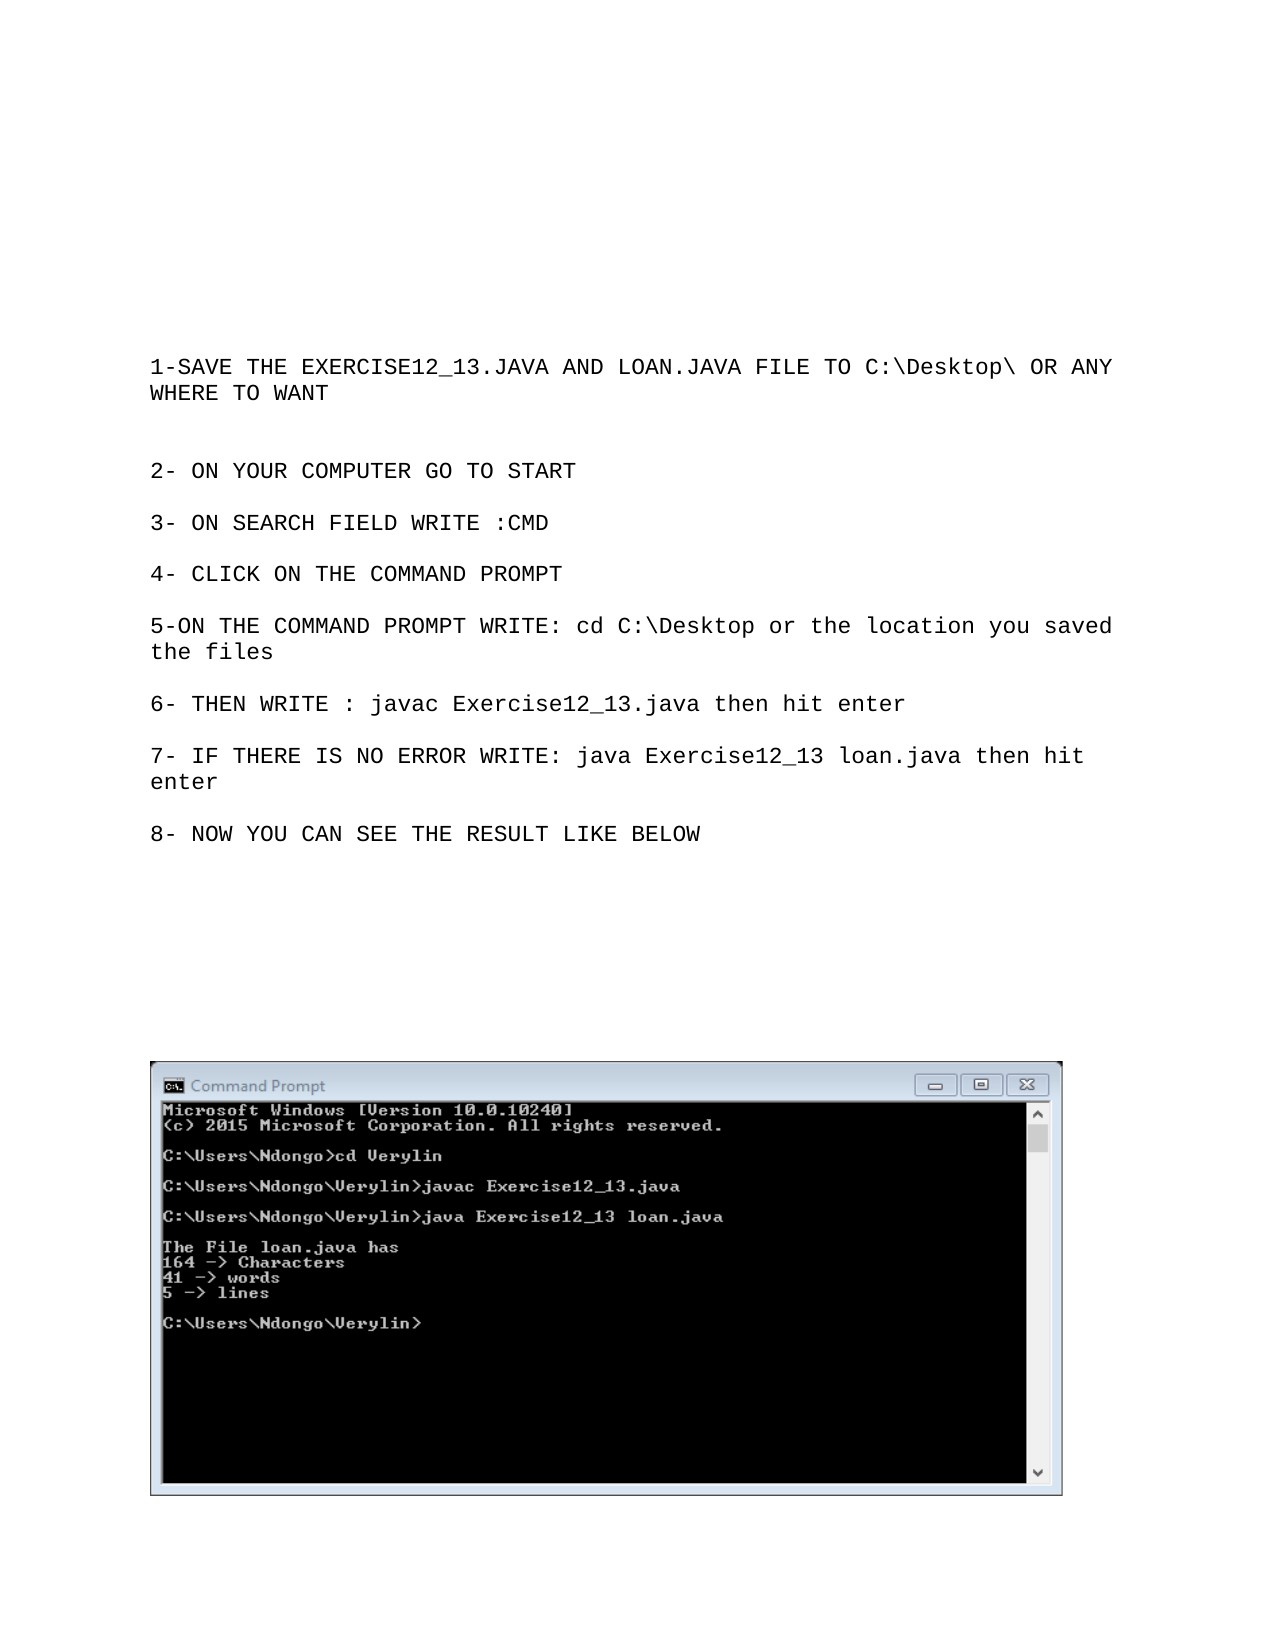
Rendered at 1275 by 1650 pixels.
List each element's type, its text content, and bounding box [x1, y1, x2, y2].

text 3- ON SEARCH FIELD WRITE :CMD [150, 511, 1125, 537]
text 8- NOW YOU CAN SEE THE RESULT LIKE BELOW [150, 822, 1125, 848]
text 7- IF THERE IS NO ERROR WRITE: java Exercise12_13 loan.java then hit enter [150, 744, 1125, 796]
text 6- THEN WRITE : javac Exercise12_13.java then hit enter [150, 692, 1125, 718]
text 4- CLICK ON THE COMMAND PROMPT [150, 563, 1125, 589]
text 5-ON THE COMMAND PROMPT WRITE: cd C:\Desktop or the location you saved the files [150, 614, 1125, 666]
text 1-SAVE THE EXERCISE12_13.JAVA AND LOAN.JAVA FILE TO C:\Desktop\ OR ANY WHERE TO WANT [150, 355, 1125, 407]
text 2- ON YOUR COMPUTER GO TO START [150, 459, 1125, 485]
